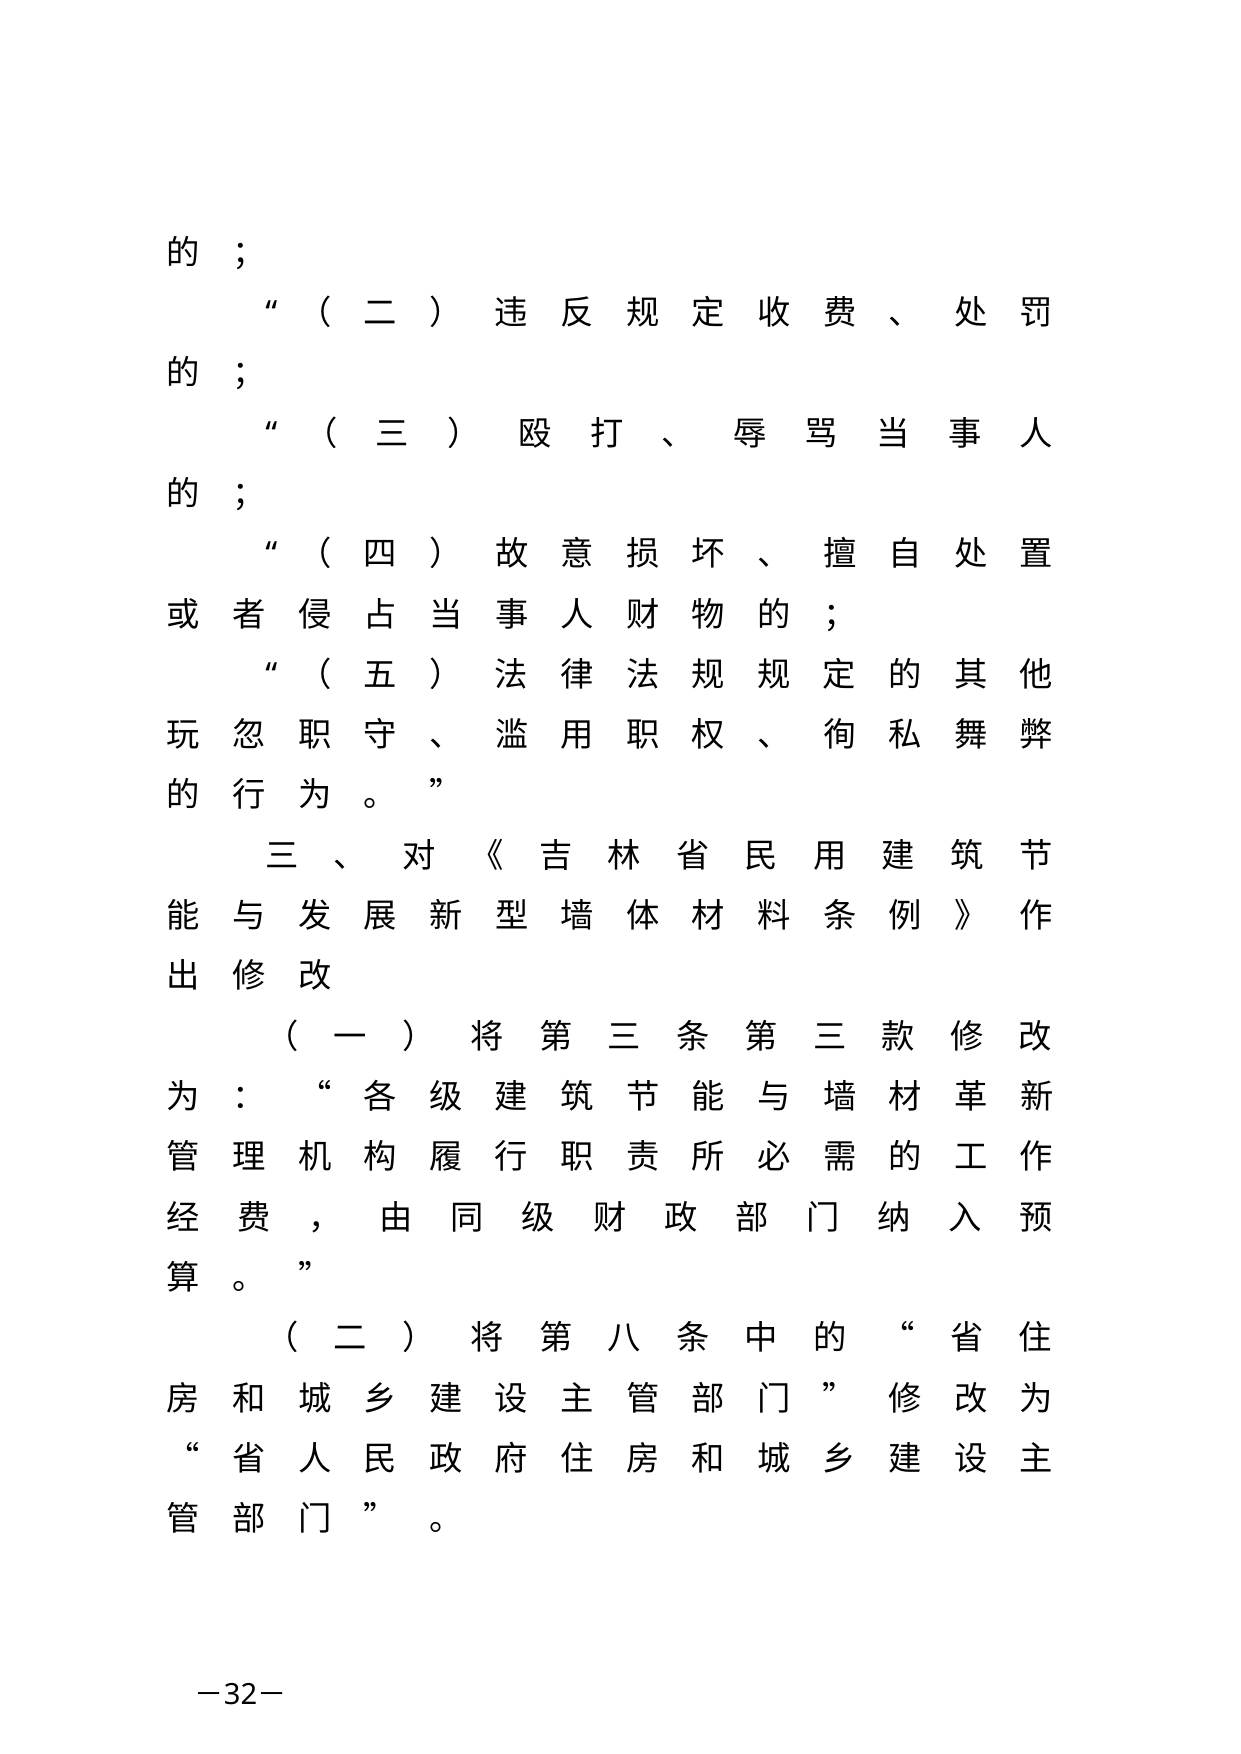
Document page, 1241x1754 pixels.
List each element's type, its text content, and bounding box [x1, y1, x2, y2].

text “（五）法律法规规定的其他玩忽职守、滥用职权、徇私舞弊的行为。” [167, 642, 1085, 822]
text “（三）殴打、辱骂当事人的； [167, 400, 1085, 521]
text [167, 219, 1085, 280]
text （一）将第三条第三款修改为：“各级建筑节能与墙材革新管理机构履行职责所必需的工作经费，由同级财政部门纳入预算。” [167, 1003, 1085, 1305]
text “（二）违反规定收费、处罚的； [167, 280, 1085, 400]
text “（四）故意损坏、擅自处置或者侵占当事人财物的； [167, 521, 1085, 642]
text 三、对《吉林省民用建筑节能与发展新型墙体材料条例》作出修改 [167, 822, 1085, 1003]
text （二）将第八条中的“省住房和城乡建设主管部门”修改为“省人民政府住房和城乡建设主管部门”。 [167, 1305, 1085, 1546]
